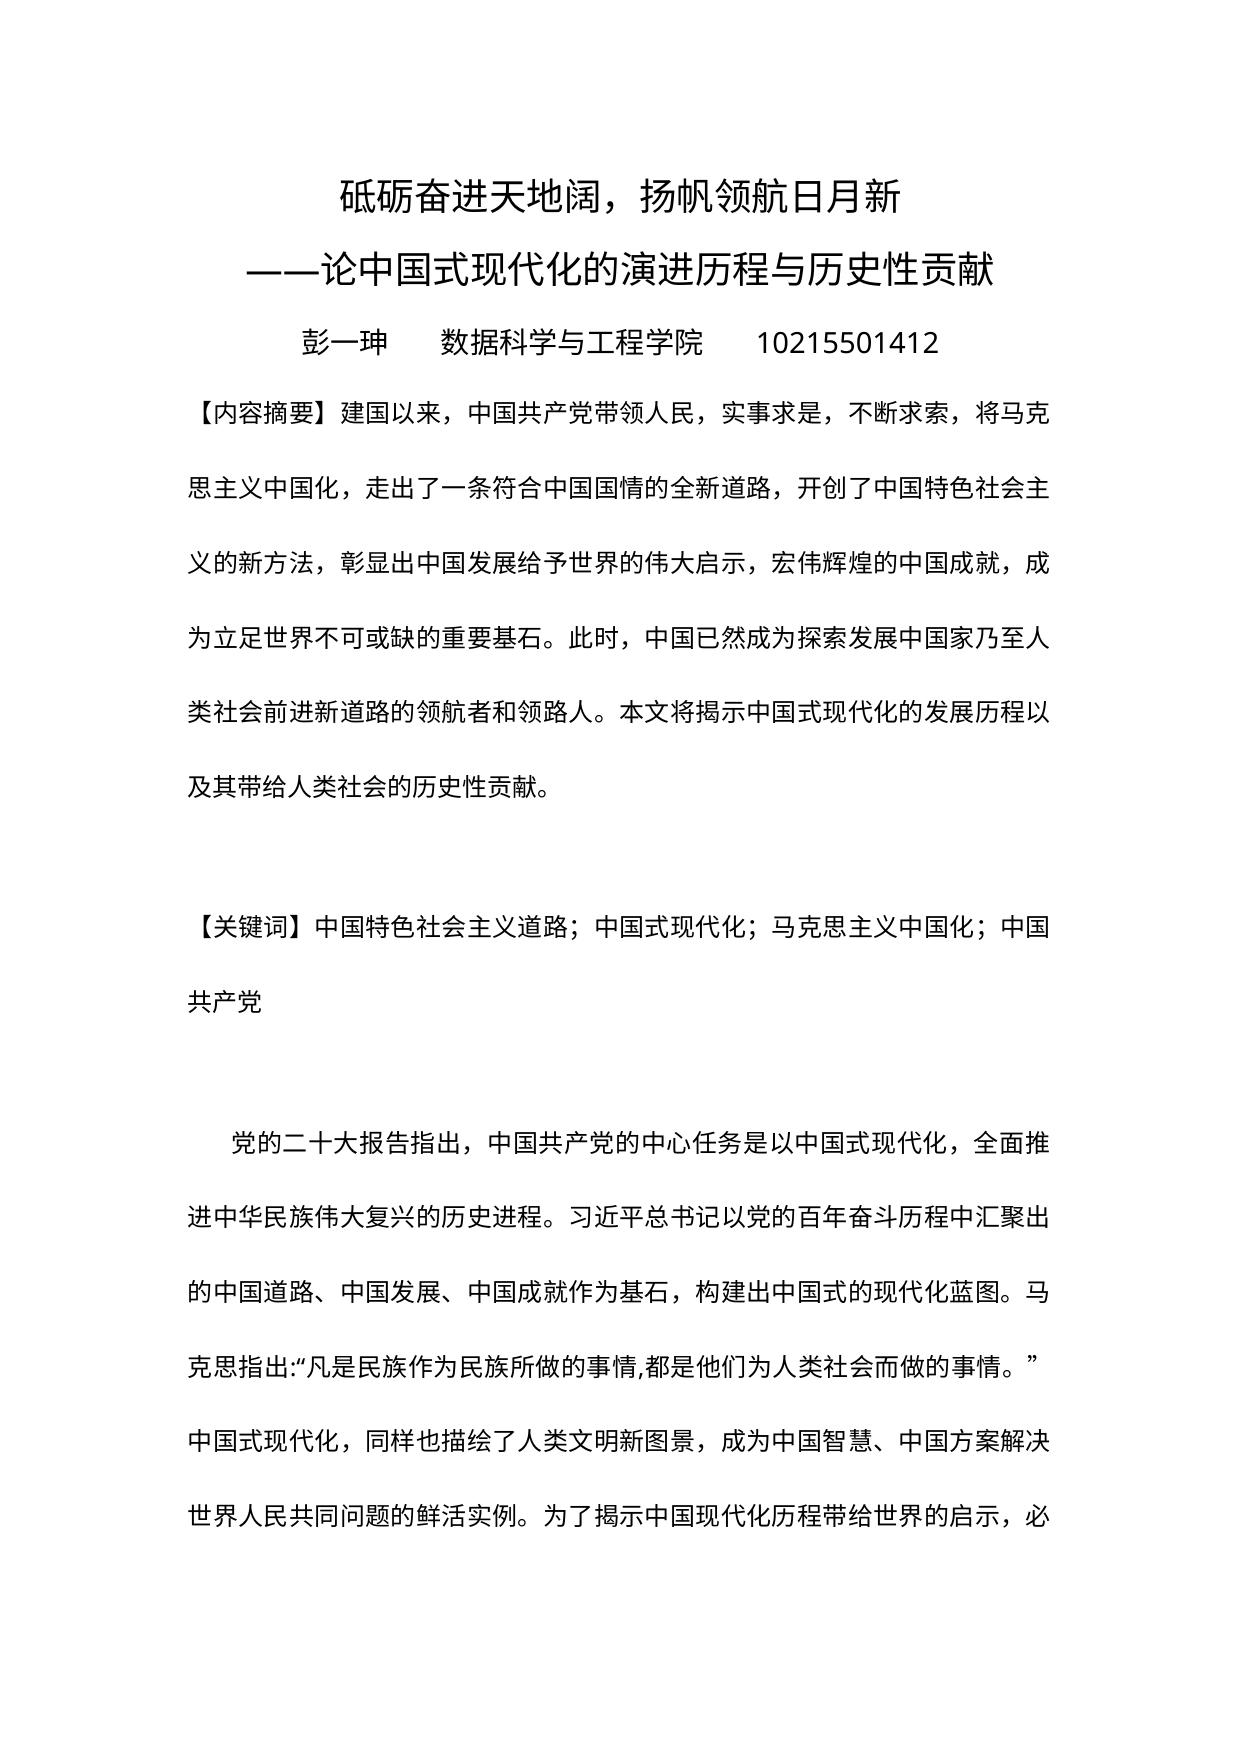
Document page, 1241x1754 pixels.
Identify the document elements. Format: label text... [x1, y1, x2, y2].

text ——论中国式现代化的演进历程与历史性贡献 [187, 235, 1053, 300]
text 彭一珅 数据科学与工程学院 10215501412 [187, 308, 1053, 373]
text 【内容摘要】建国以来，中国共产党带领人民，实事求是，不断求索，将马克思主义中国化，走出了一条符合中国国情的全新道路，开创了中国特色社会主义的新方法，彰显出中国发展给予世界的伟大启示，宏伟辉煌的中国成就，成为立足世界不可或缺的重要基石。此时，中国已然成为探索发展中国家乃至人类社会前进新道路的领航者和领路人。本文将揭示中国式现代化的发展历程以及其带给人类社会的历史性贡献。 [187, 379, 1053, 818]
text 【关键词】中国特色社会主义道路；中国式现代化；马克思主义中国化；中国共产党 [187, 893, 1053, 1033]
text 砥砺奋进天地阔，扬帆领航日月新 [187, 162, 1053, 227]
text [187, 1109, 1053, 1547]
